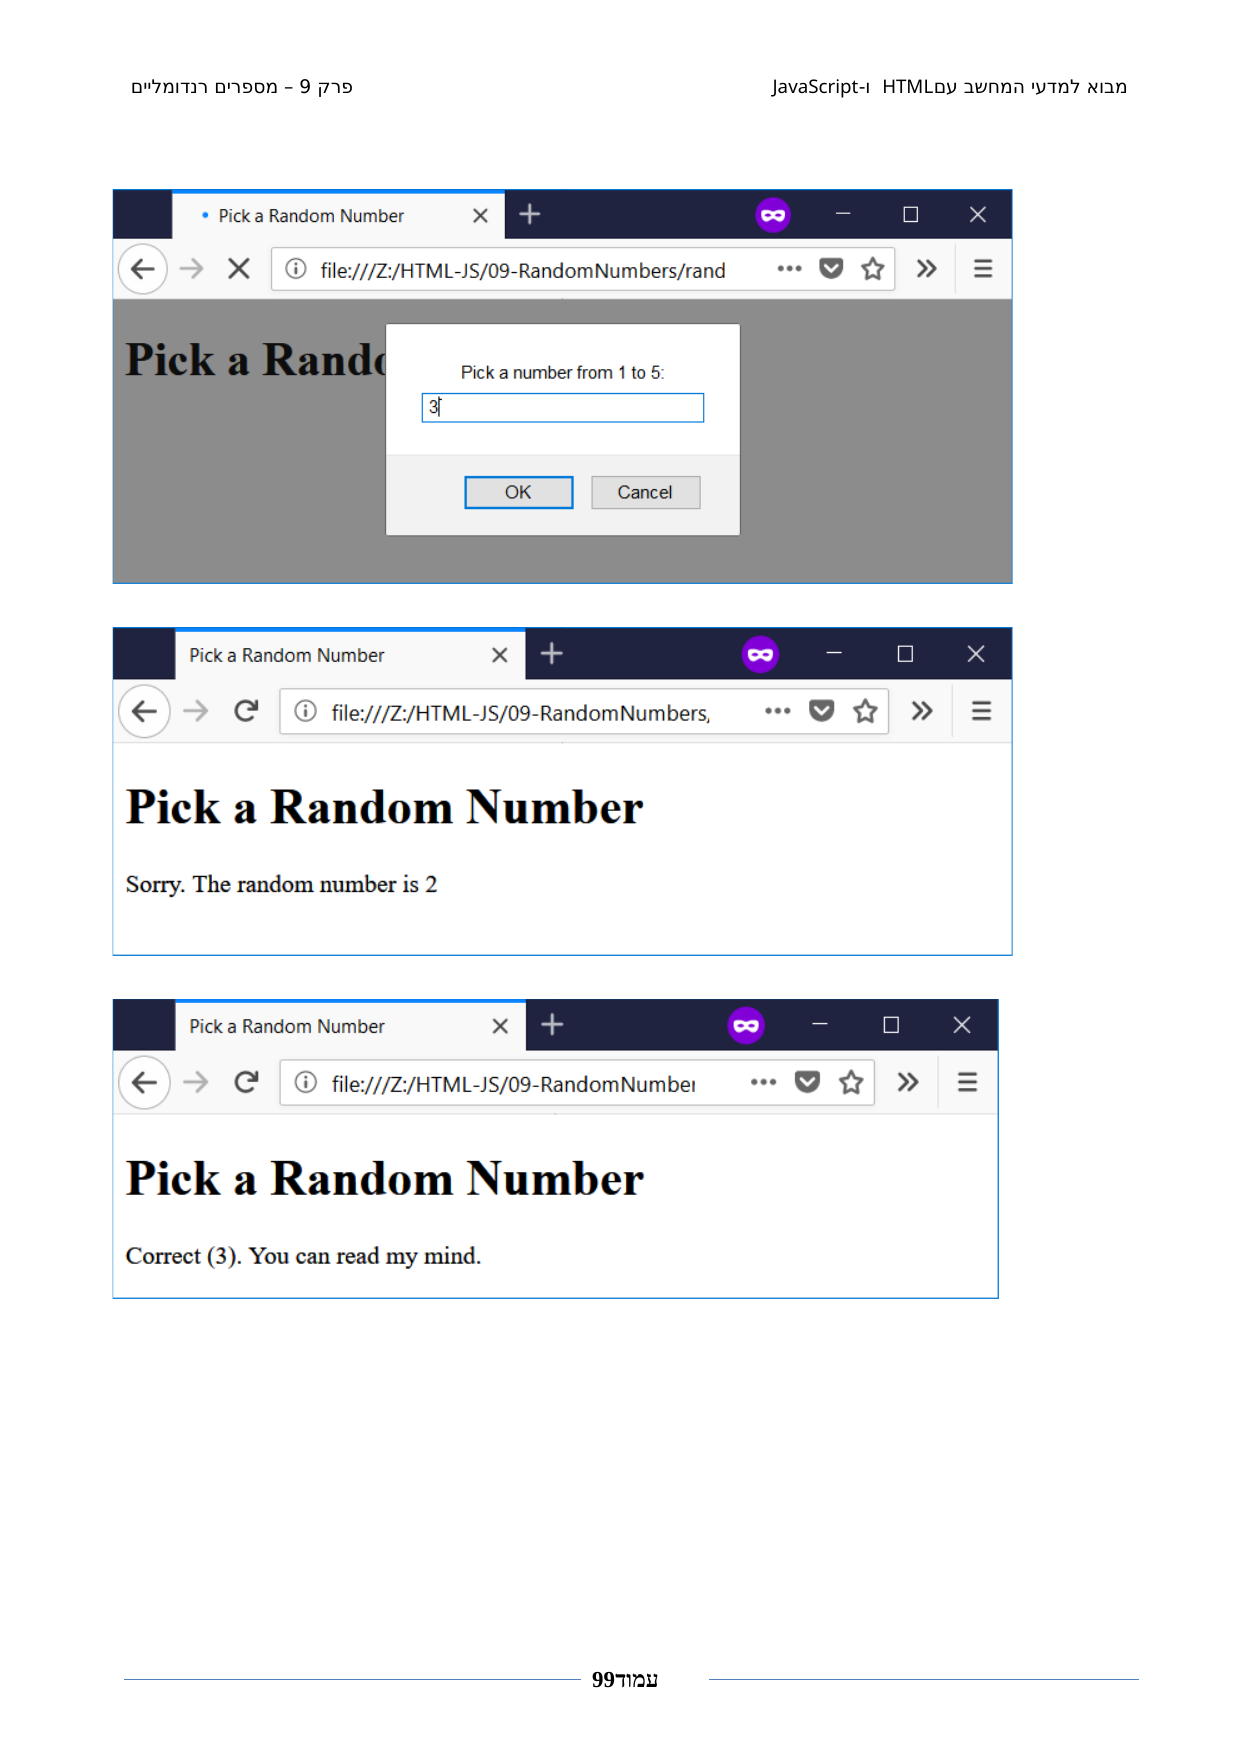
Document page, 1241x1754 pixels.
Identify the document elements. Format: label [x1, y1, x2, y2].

picture [112, 999, 999, 1299]
picture [112, 189, 1013, 584]
picture [112, 627, 1013, 956]
